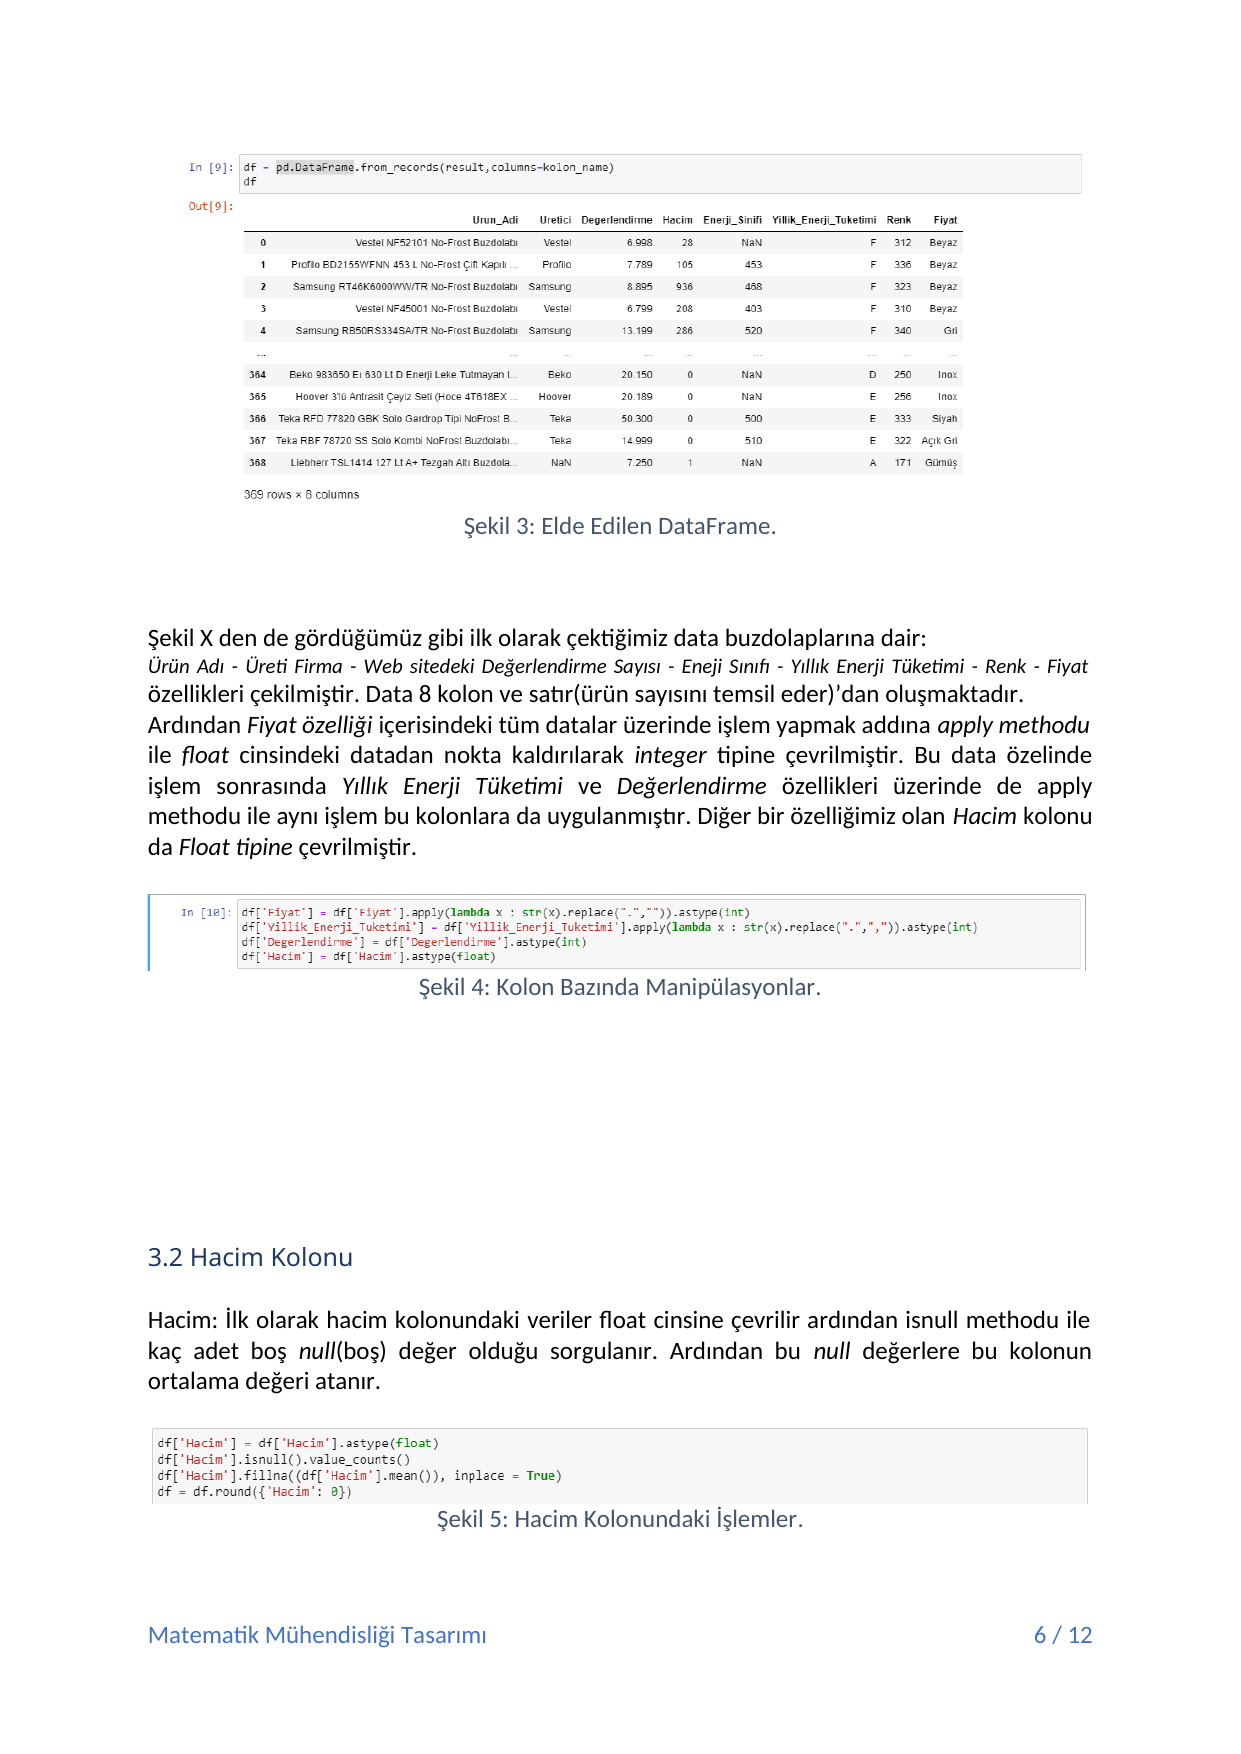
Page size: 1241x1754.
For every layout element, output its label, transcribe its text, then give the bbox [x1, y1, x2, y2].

subtitle 3.2 Hacim Kolonu [148, 1240, 1093, 1274]
picture [147, 892, 1092, 971]
text Şekil X den de gördüğümüz gibi ilk olarak çektiğimiz data buzdolaplarına dair: Ürün Adı - Üreti Firma - Web sitedeki Değerlendirme Sayısı - Eneji Sınıfı - Yıllık Enerji Tüketimi - Renk - Fiyat özellikleri çekilmiştir. Data 8 kolon ve satır(ürün sayısını temsil eder)’dan oluşmaktadır. [148, 622, 1093, 709]
text Şekil 3: Elde Edilen DataFrame. [148, 510, 1093, 541]
text Şekil 5: Hacim Kolonundaki İşlemler. [148, 1503, 1093, 1534]
picture [147, 147, 1092, 510]
text Hacim: İlk olarak hacim kolonundaki veriler float cinsine çevrilir ardından isnull methodu ile kaç adet boş null(boş) değer olduğu sorgulanır. Ardından bu null değerlere bu kolonun ortalama değeri atanır. [148, 1304, 1093, 1396]
picture [147, 1426, 1092, 1504]
text Şekil 4: Kolon Bazında Manipülasyonlar. [148, 971, 1093, 1001]
text Ardından Fiyat özelliği içerisindeki tüm datalar üzerinde işlem yapmak addına apply methodu ile float cinsindeki datadan nokta kaldırılarak integer tipine çevrilmiştir. Bu data özelinde işlem sonrasında Yıllık Enerji Tüketimi ve Değerlendirme özellikleri üzerinde de apply methodu ile aynı işlem bu kolonlara da uygulanmıştır. Diğer bir özelliğimiz olan Hacim kolonu da Float tipine çevrilmiştir. [148, 709, 1093, 861]
